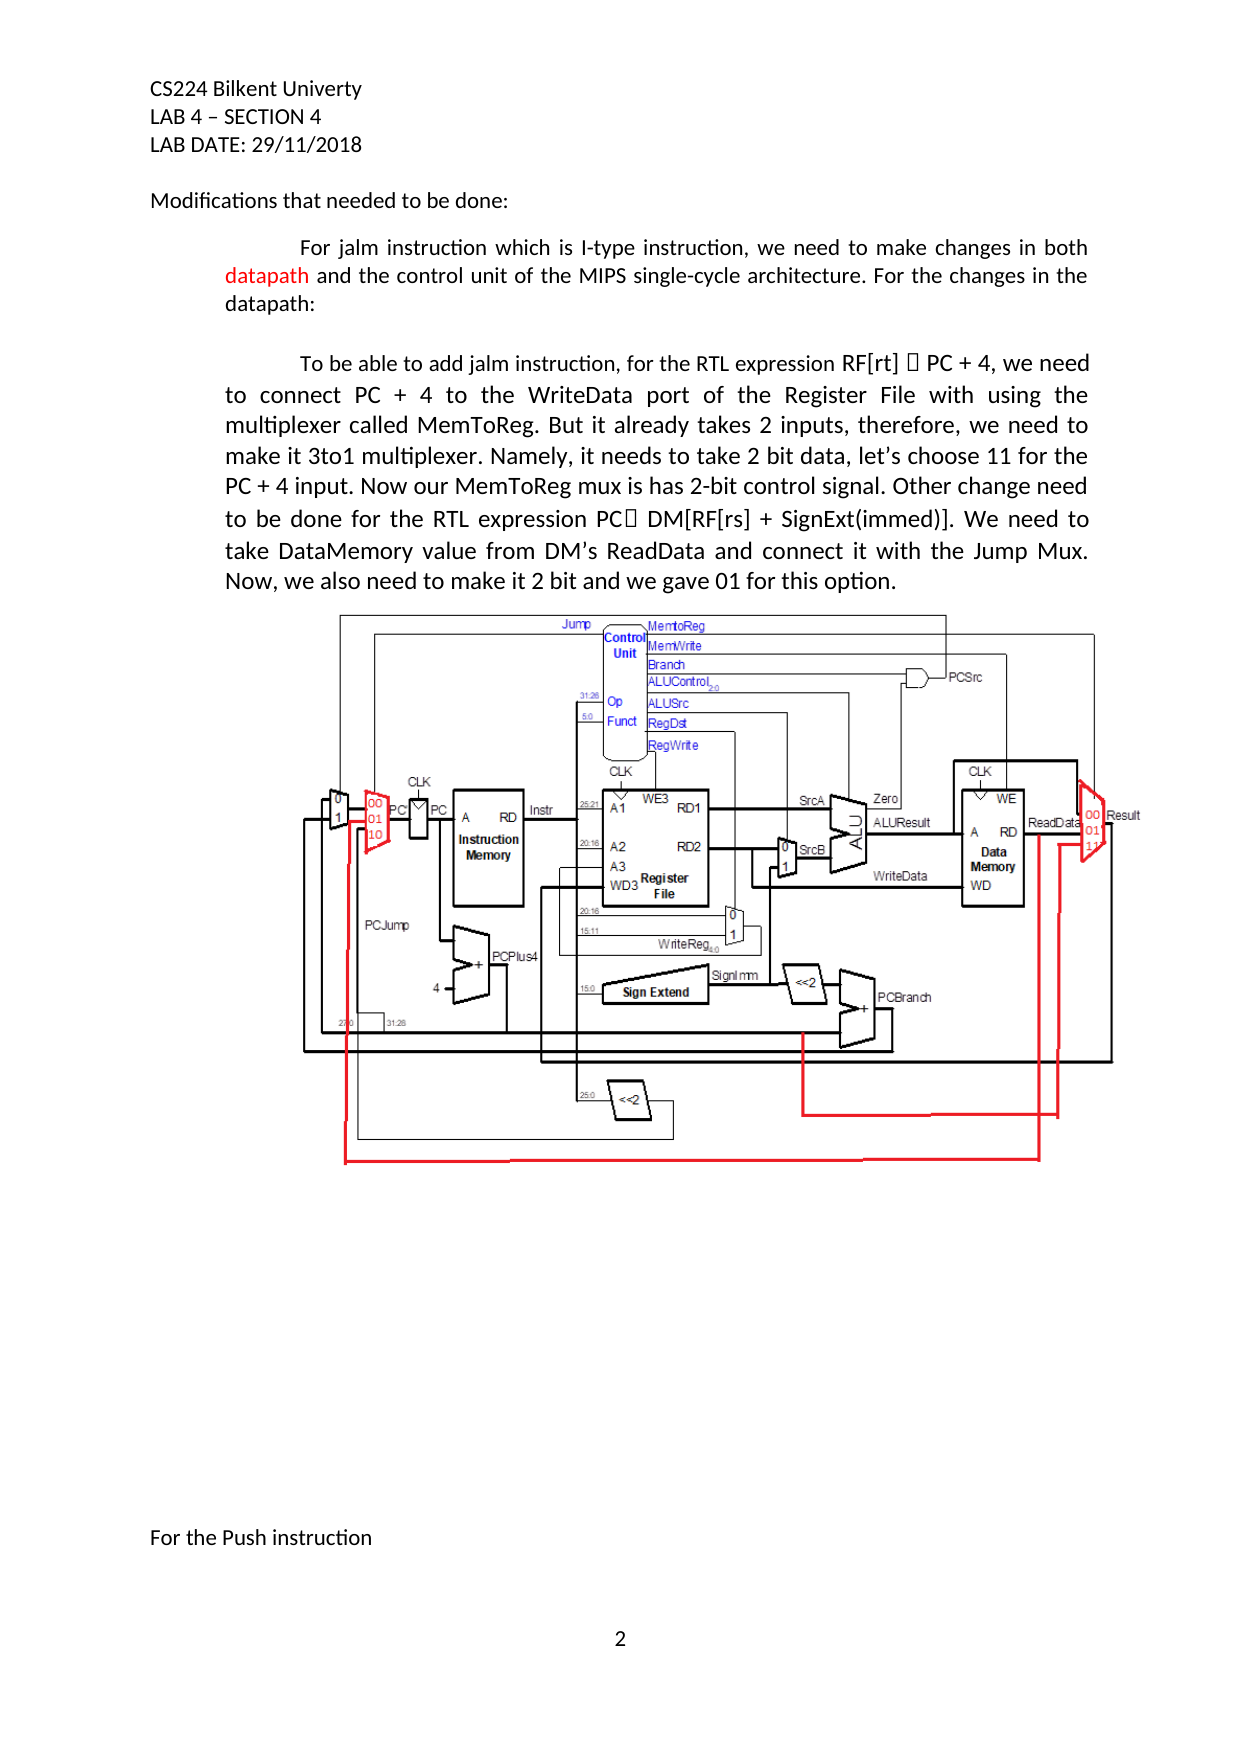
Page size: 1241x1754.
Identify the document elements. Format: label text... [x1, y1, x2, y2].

text For jalm instruction which is I-type instruction, we need to make changes in both datapath and the control unit of the MIPS single-cycle architecture. For the changes in the datapath: [225, 233, 1090, 317]
text Modifications that needed to be done: [150, 186, 1090, 214]
text For the Push instruction [150, 1523, 1090, 1551]
text To be able to add jalm instruction, for the RTL expression RF[rt]  PC + 4, we need to connect PC + 4 to the WriteData port of the Register File with using the multiplexer called MemToReg. But it already takes 2 inputs, therefore, we need to make it 3to1 multiplexer. Namely, it needs to take 2 bit data, let’s choose 11 for the PC + 4 input. Now our MemToReg mux is has 2-bit control signal. Other change need to be done for the RTL expression PC DM[RF[rs] + SignExt(immed)]. We need to take DataMemory value from DM’s ReadData and connect it with the Jump Mux. Now, we also need to make it 2 bit and we gave 01 for this option. [225, 345, 1090, 596]
picture [300, 596, 1241, 1230]
